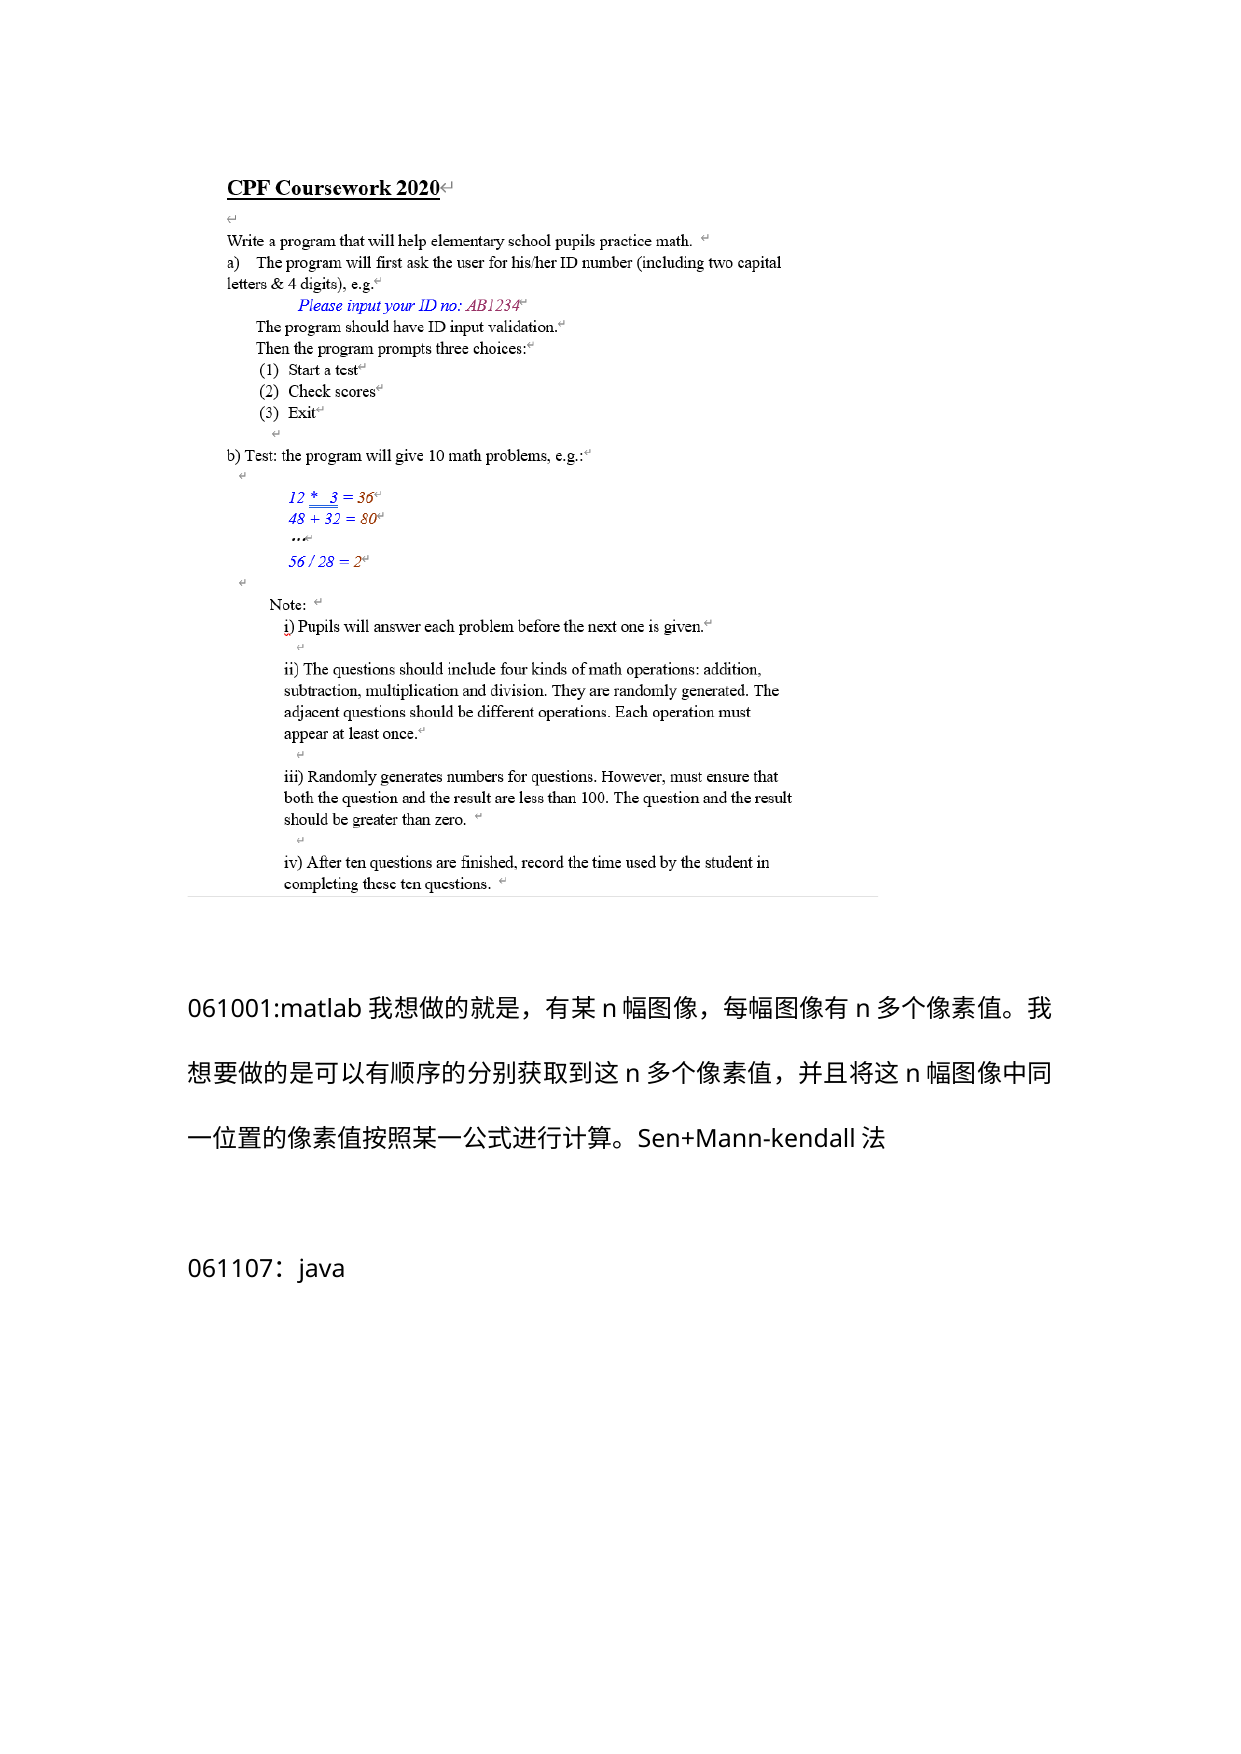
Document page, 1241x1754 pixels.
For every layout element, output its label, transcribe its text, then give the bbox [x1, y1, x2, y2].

text 061107：java [187, 1234, 1053, 1299]
text 061001:matlab 我想做的就是，有某n幅图像，每幅图像有n多个像素值。我想要做的是可以有顺序的分别获取到这n多个像素值，并且将这n幅图像中同一位置的像素值按照某一公式进行计算。Sen+Mann-kendall法 [187, 974, 1053, 1169]
picture [187, 162, 879, 897]
